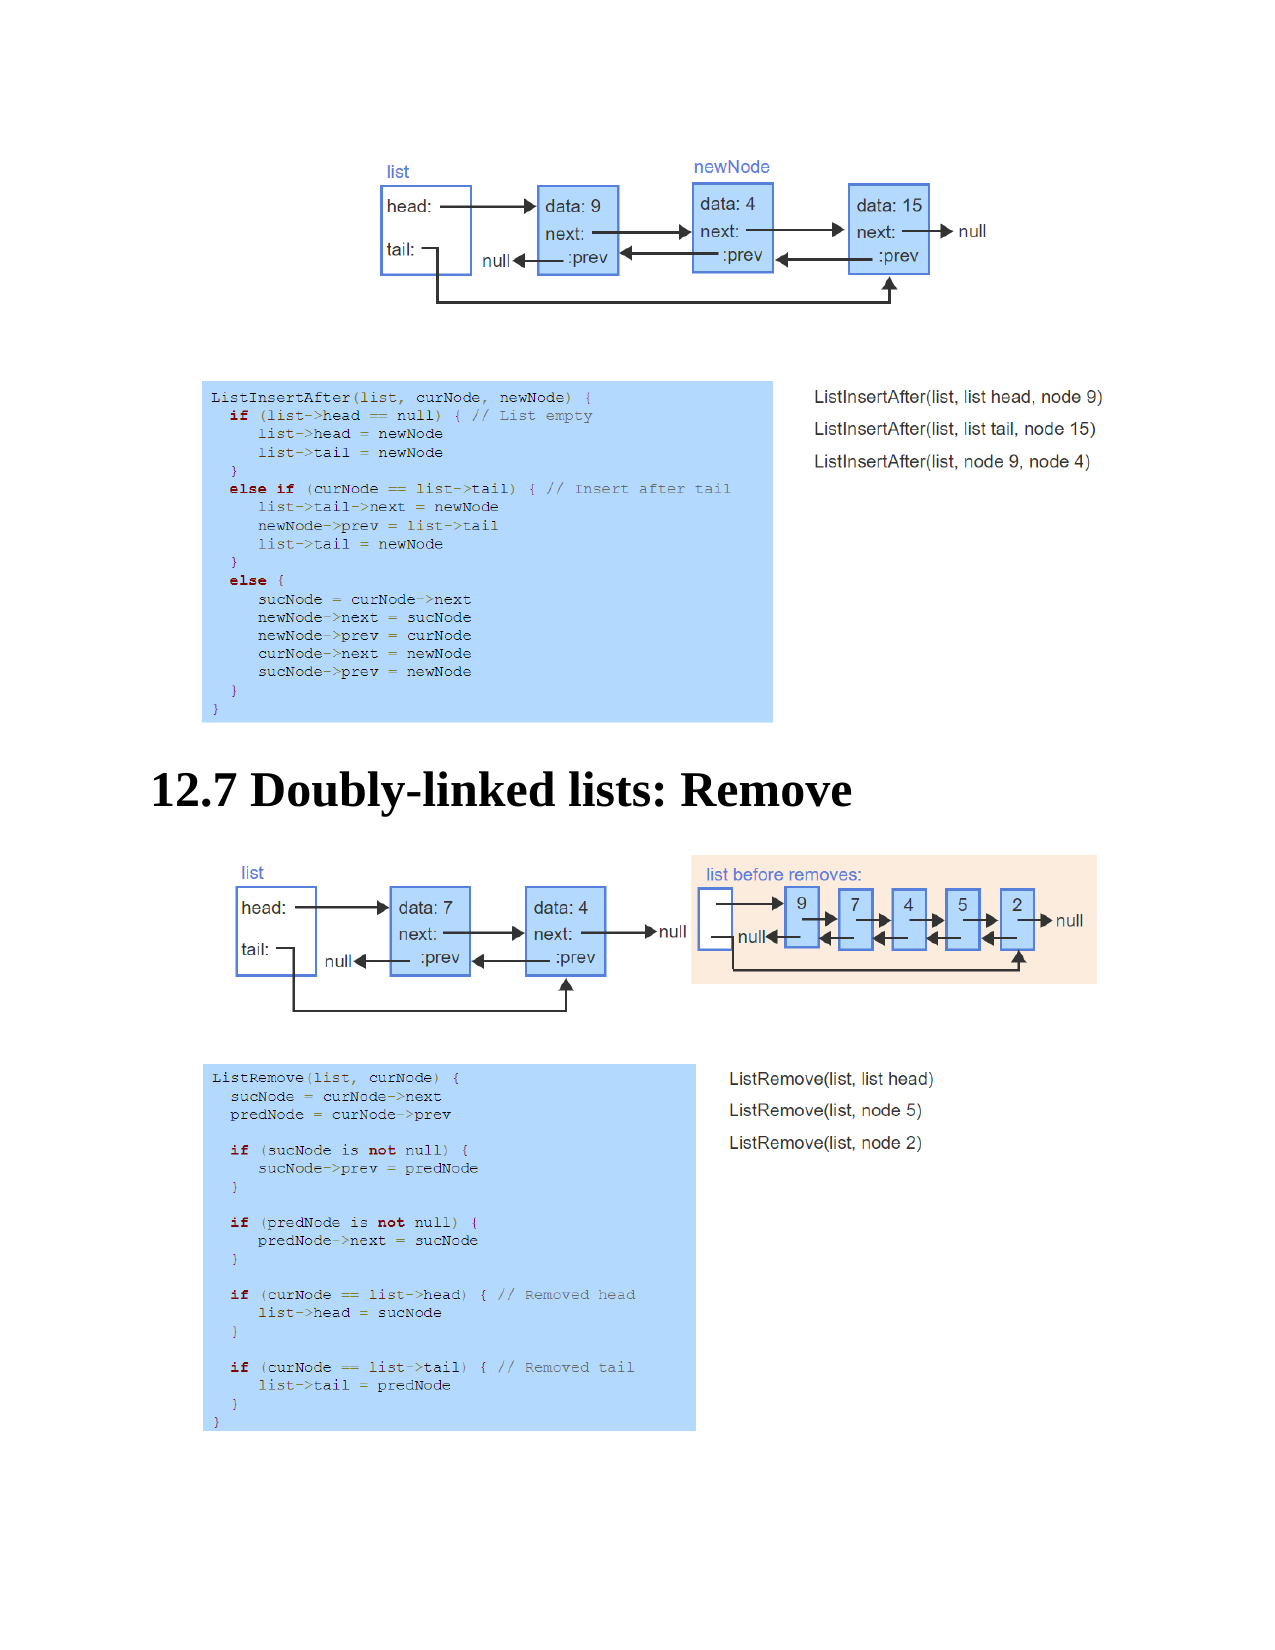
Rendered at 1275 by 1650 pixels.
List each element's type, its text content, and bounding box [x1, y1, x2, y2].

subtitle 12.7 Doubly-linked lists: Remove [150, 760, 1125, 817]
picture [150, 846, 1125, 1441]
picture [150, 150, 1125, 729]
